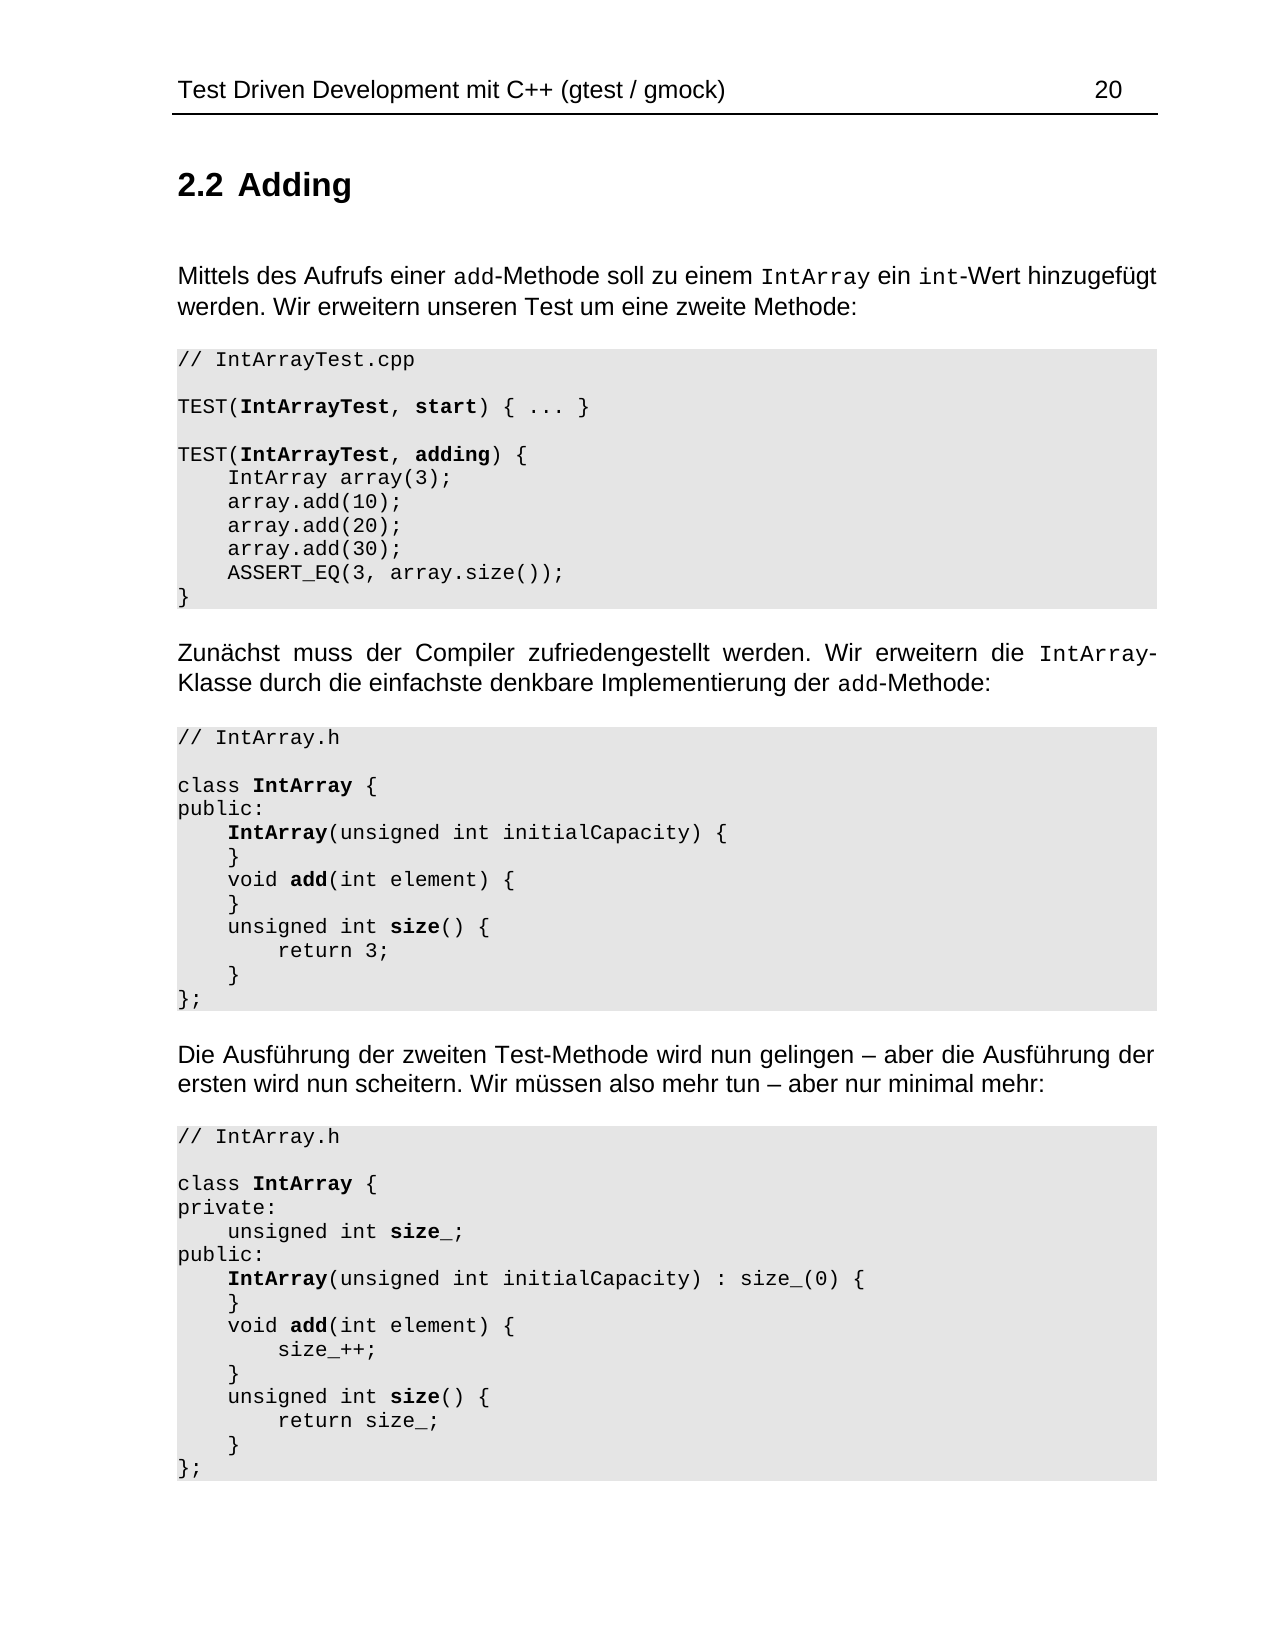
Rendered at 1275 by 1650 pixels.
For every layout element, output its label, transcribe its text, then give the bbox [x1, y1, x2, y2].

text unsigned int size_; [177, 1221, 1157, 1244]
text IntArray(unsigned int initialCapacity) { [177, 822, 1157, 846]
text return size_; [177, 1410, 1157, 1433]
text TEST(IntArrayTest, start) { ... } [177, 396, 1157, 420]
text ASSERT_EQ(3, array.size()); [177, 562, 1157, 586]
text // IntArray.h [177, 1126, 1157, 1150]
text } [177, 1363, 1157, 1386]
text Zunächst muss der Compiler zufriedengestellt werden. Wir erweitern die IntArray-Klasse durch die einfachste denkbare Implementierung der add-Methode: [177, 638, 1157, 699]
text }; [177, 1457, 1157, 1481]
subtitle Adding [177, 165, 1157, 204]
text }; [177, 987, 1157, 1011]
text array.add(20); [177, 515, 1157, 538]
text } [177, 586, 1157, 609]
text array.add(10); [177, 491, 1157, 515]
text IntArray(unsigned int initialCapacity) : size_(0) { [177, 1268, 1157, 1292]
text unsigned int size() { [177, 917, 1157, 940]
text } [177, 1292, 1157, 1315]
text } [177, 846, 1157, 869]
text array.add(30); [177, 538, 1157, 562]
text IntArray array(3); [177, 467, 1157, 491]
text private: [177, 1197, 1157, 1221]
text TEST(IntArrayTest, adding) { [177, 444, 1157, 467]
text void add(int element) { [177, 1315, 1157, 1339]
text size_++; [177, 1339, 1157, 1363]
text public: [177, 1244, 1157, 1268]
text } [177, 1433, 1157, 1457]
text return 3; [177, 940, 1157, 964]
text // IntArrayTest.cpp [177, 349, 1157, 373]
text class IntArray { [177, 1173, 1157, 1197]
text // IntArray.h [177, 727, 1157, 751]
text } [177, 964, 1157, 987]
text public: [177, 798, 1157, 822]
text unsigned int size() { [177, 1386, 1157, 1410]
text } [177, 893, 1157, 917]
text Mittels des Aufrufs einer add-Methode soll zu einem IntArray ein int-Wert hinzugefügt werden. Wir erweitern unseren Test um eine zweite Methode: [177, 261, 1157, 320]
text void add(int element) { [177, 869, 1157, 893]
text class IntArray { [177, 775, 1157, 798]
text Die Ausführung der zweiten Test-Methode wird nun gelingen – aber die Ausführung der ersten wird nun scheitern. Wir müssen also mehr tun – aber nur minimal mehr: [177, 1040, 1157, 1097]
